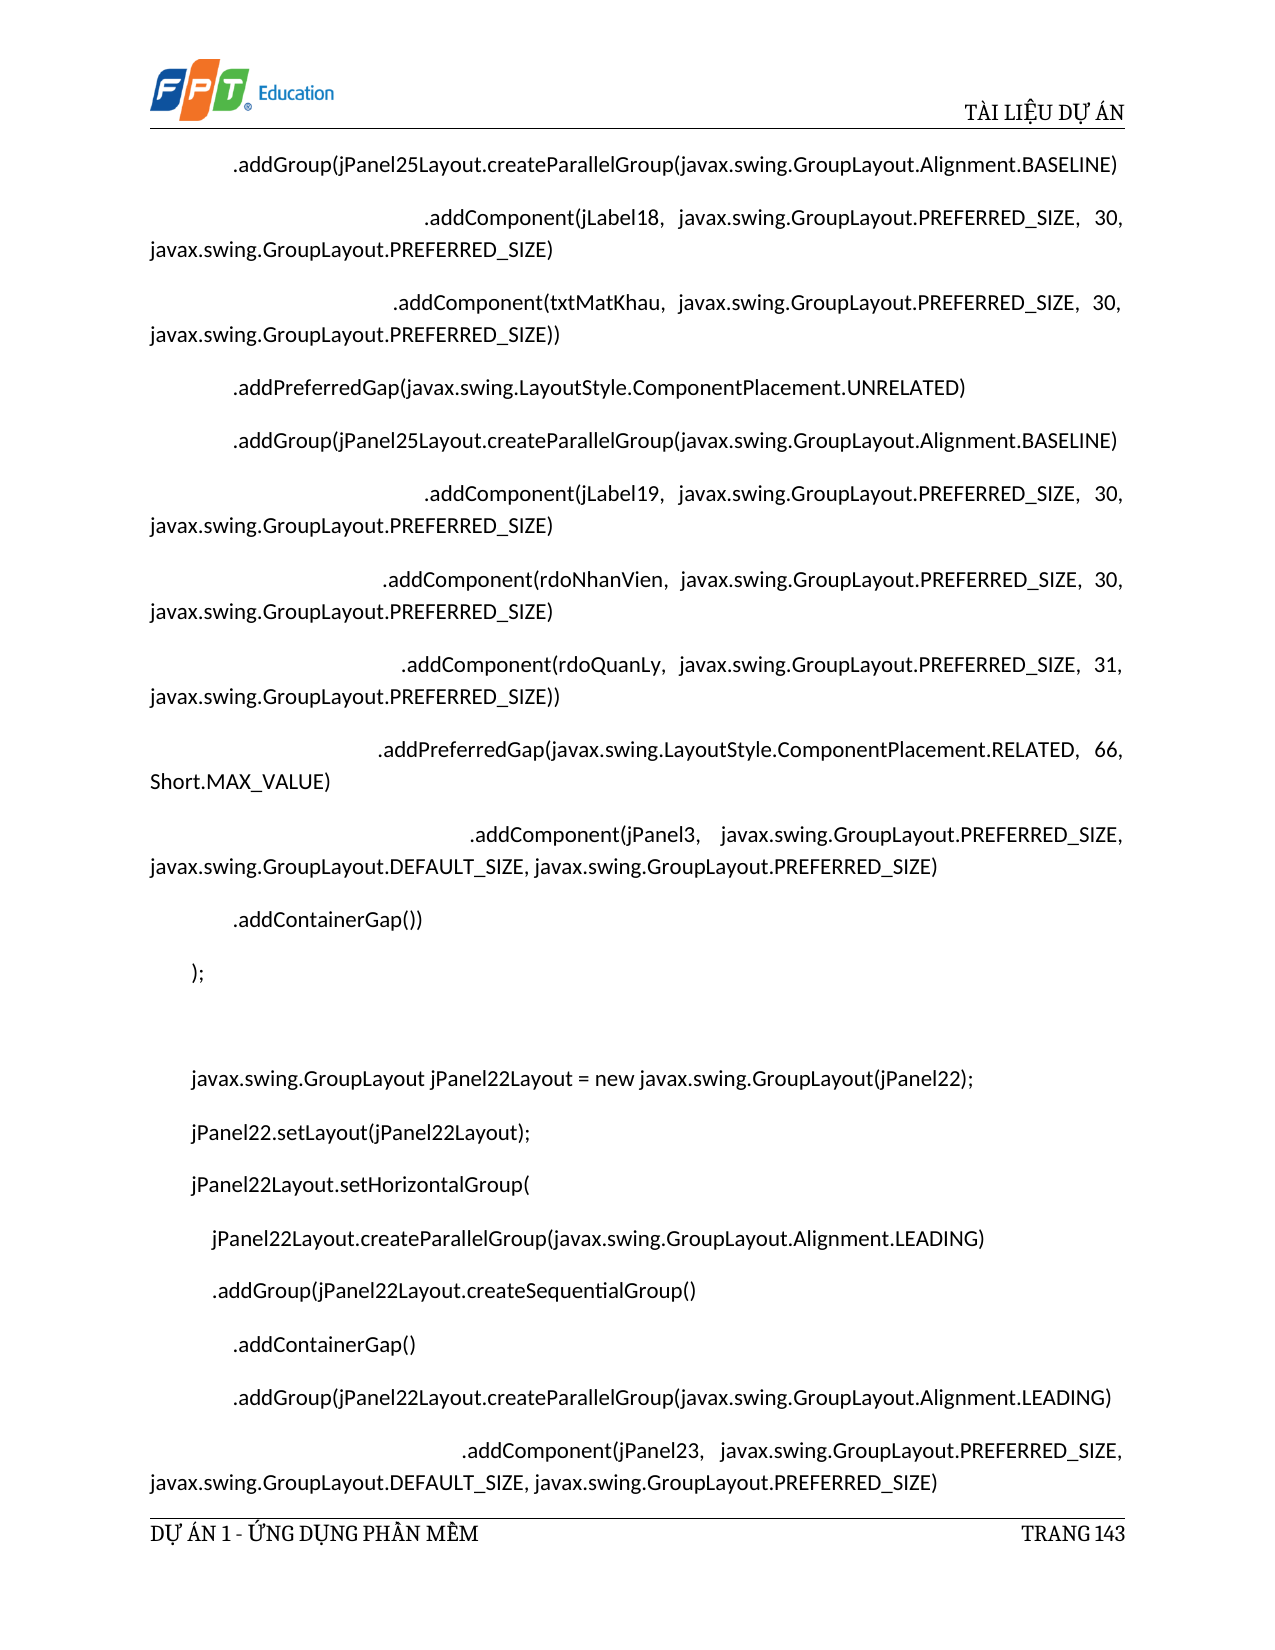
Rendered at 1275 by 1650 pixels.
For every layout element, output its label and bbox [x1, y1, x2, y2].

picture [150, 59, 336, 121]
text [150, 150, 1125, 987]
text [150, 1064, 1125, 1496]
